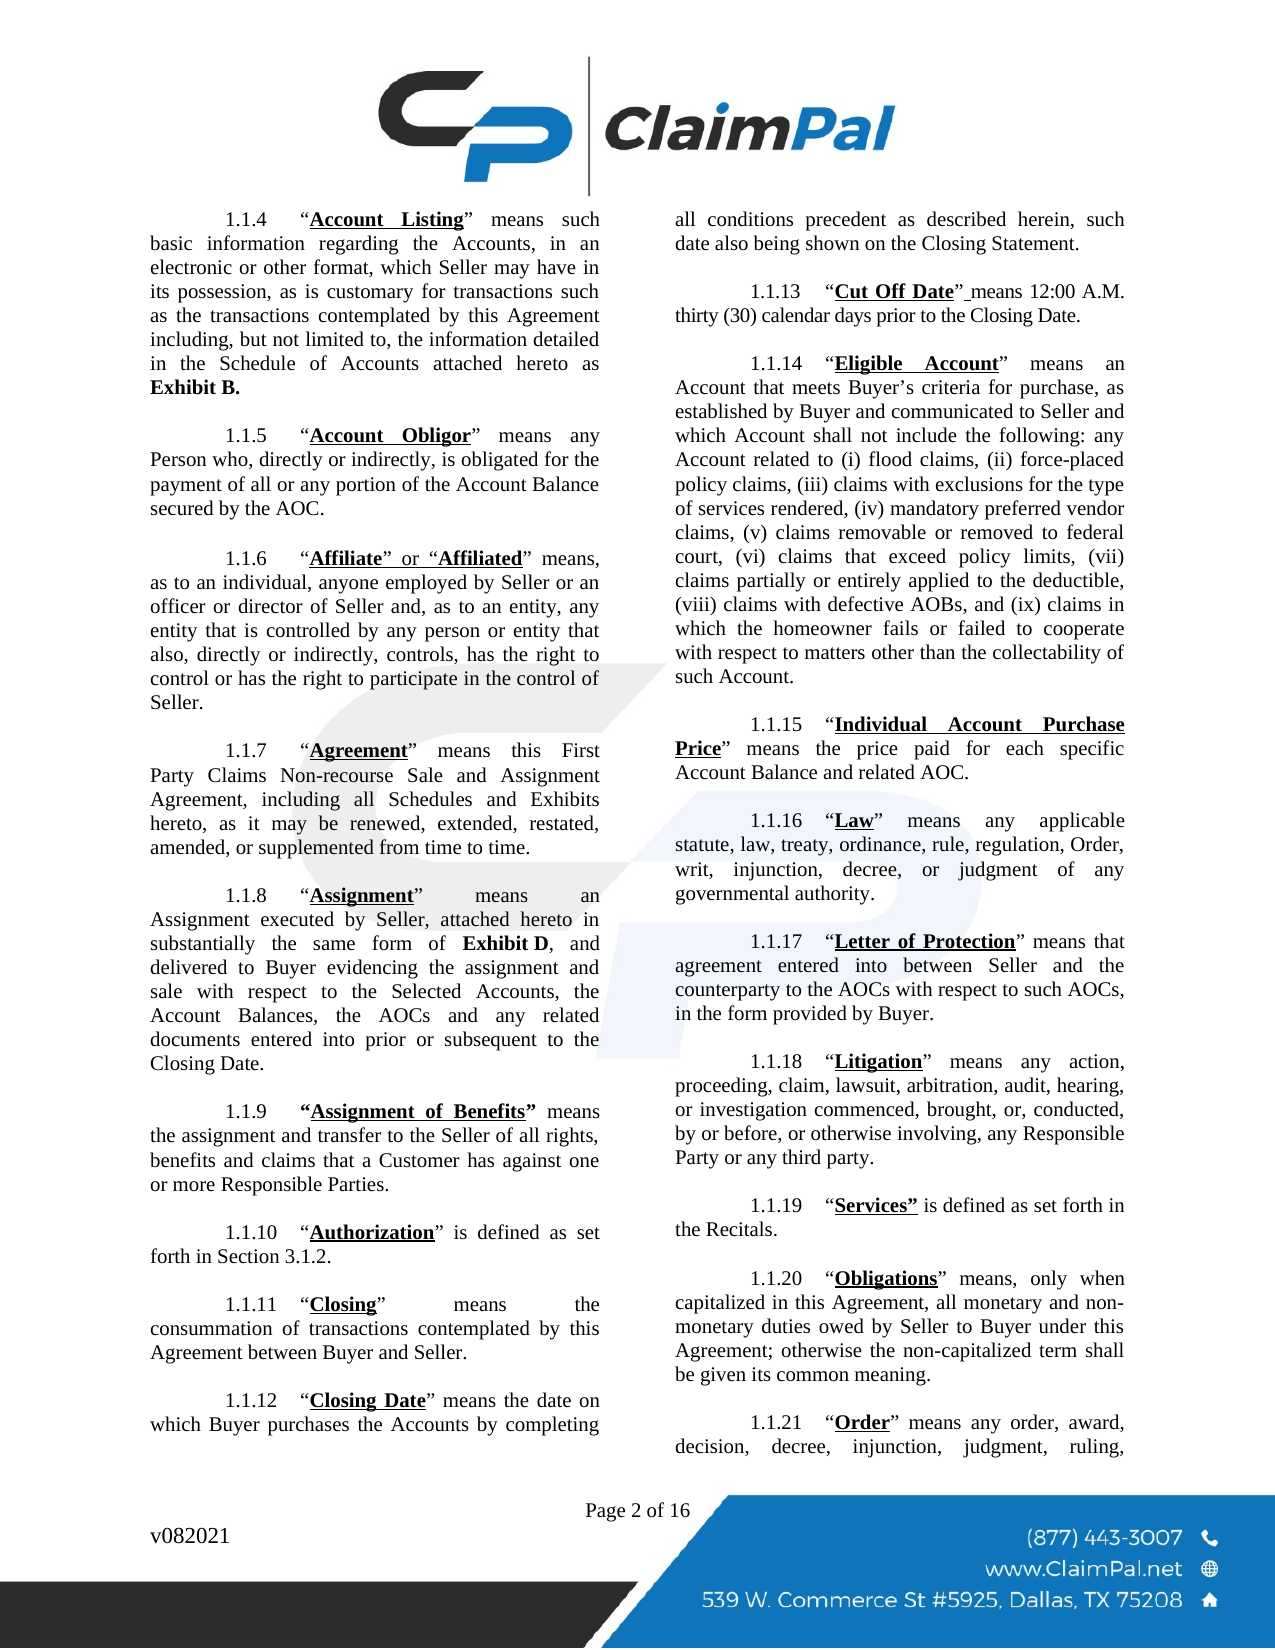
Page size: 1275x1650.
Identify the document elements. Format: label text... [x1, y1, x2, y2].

subtitle “Account Listing” means such basic information regarding the Accounts, in an electronic or other format, which Seller may have in its possession, as is customary for transactions such as the transactions contemplated by this Agreement including, but not limited to, the information detailed in the Schedule of Accounts attached hereto as Exhibit B. [150, 207, 600, 399]
subtitle “Litigation” means any action, proceeding, claim, lawsuit, arbitration, audit, hearing, or investigation commenced, brought, or, conducted, by or before, or otherwise involving, any Responsible Party or any third party. [675, 1049, 1125, 1169]
subtitle “Closing Date” means the date on which Buyer purchases the Accounts by completing all conditions precedent as described herein, such date also being shown on the Closing Statement. [675, 207, 1125, 255]
subtitle “Assignment” means an Assignment executed by Seller, attached hereto in substantially the same form of Exhibit D, and delivered to Buyer evidencing the assignment and sale with respect to the Selected Accounts, the Account Balances, the AOCs and any related documents entered into prior or subsequent to the Closing Date. [150, 883, 600, 1075]
subtitle “Eligible Account” means an Account that meets Buyer’s criteria for purchase, as established by Buyer and communicated to Seller and which Account shall not include the following: any Account related to (i) flood claims, (ii) force-placed policy claims, (iii) claims with exclusions for the type of services rendered, (iv) mandatory preferred vendor claims, (v) claims removable or removed to federal court, (vi) claims that exceed policy limits, (vii) claims partially or entirely applied to the deductible, (viii) claims with defective AOBs, and (ix) claims in which the homeowner fails or failed to cooperate with respect to matters other than the collectability of such Account. [675, 351, 1125, 688]
subtitle “Agreement” means this First Party Claims Non-recourse Sale and Assignment Agreement, including all Schedules and Exhibits hereto, as it may be renewed, extended, restated, amended, or supplemented from time to time. [150, 738, 600, 859]
subtitle “Account Obligor” means any Person who, directly or indirectly, is obligated for the payment of all or any portion of the Account Balance secured by the AOC. [150, 423, 600, 519]
subtitle “Cut Off Date” means 12:00 A.M. thirty (30) calendar days prior to the Closing Date. [675, 279, 1125, 327]
subtitle “Law” means any applicable statute, law, treaty, ordinance, rule, regulation, Order, writ, injunction, decree, or judgment of any governmental authority. [675, 808, 1125, 904]
subtitle “Individual Account Purchase Price” means the price paid for each specific Account Balance and related AOC. [675, 712, 1125, 784]
subtitle “Authorization” is defined as set forth in Section 3.1.2. [150, 1220, 600, 1268]
subtitle “Assignment of Benefits” means the assignment and transfer to the Seller of all rights, benefits and claims that a Customer has against one or more Responsible Parties. [150, 1099, 600, 1196]
subtitle “Closing Date” means the date on which Buyer purchases the Accounts by completing all conditions precedent as described herein, such date also being shown on the Closing Statement. [150, 1388, 600, 1436]
subtitle “Services” is defined as set forth in the Recitals. [675, 1193, 1125, 1241]
picture [0, 0, 1275, 1648]
subtitle “Letter of Protection” means that agreement entered into between Seller and the counterparty to the AOCs with respect to such AOCs, in the form provided by Buyer. [675, 929, 1125, 1025]
subtitle “Obligations” means, only when capitalized in this Agreement, all monetary and non-monetary duties owed by Seller to Buyer under this Agreement; otherwise the non-capitalized term shall be given its common meaning. [675, 1266, 1125, 1386]
subtitle “Affiliate” or “Affiliated” means, as to an individual, anyone employed by Seller or an officer or director of Seller and, as to an entity, any entity that is controlled by any person or entity that also, directly or indirectly, controls, has the right to control or has the right to participate in the control of Seller. [150, 546, 600, 714]
subtitle “Closing” means the consummation of transactions contemplated by this Agreement between Buyer and Seller. [150, 1292, 600, 1364]
